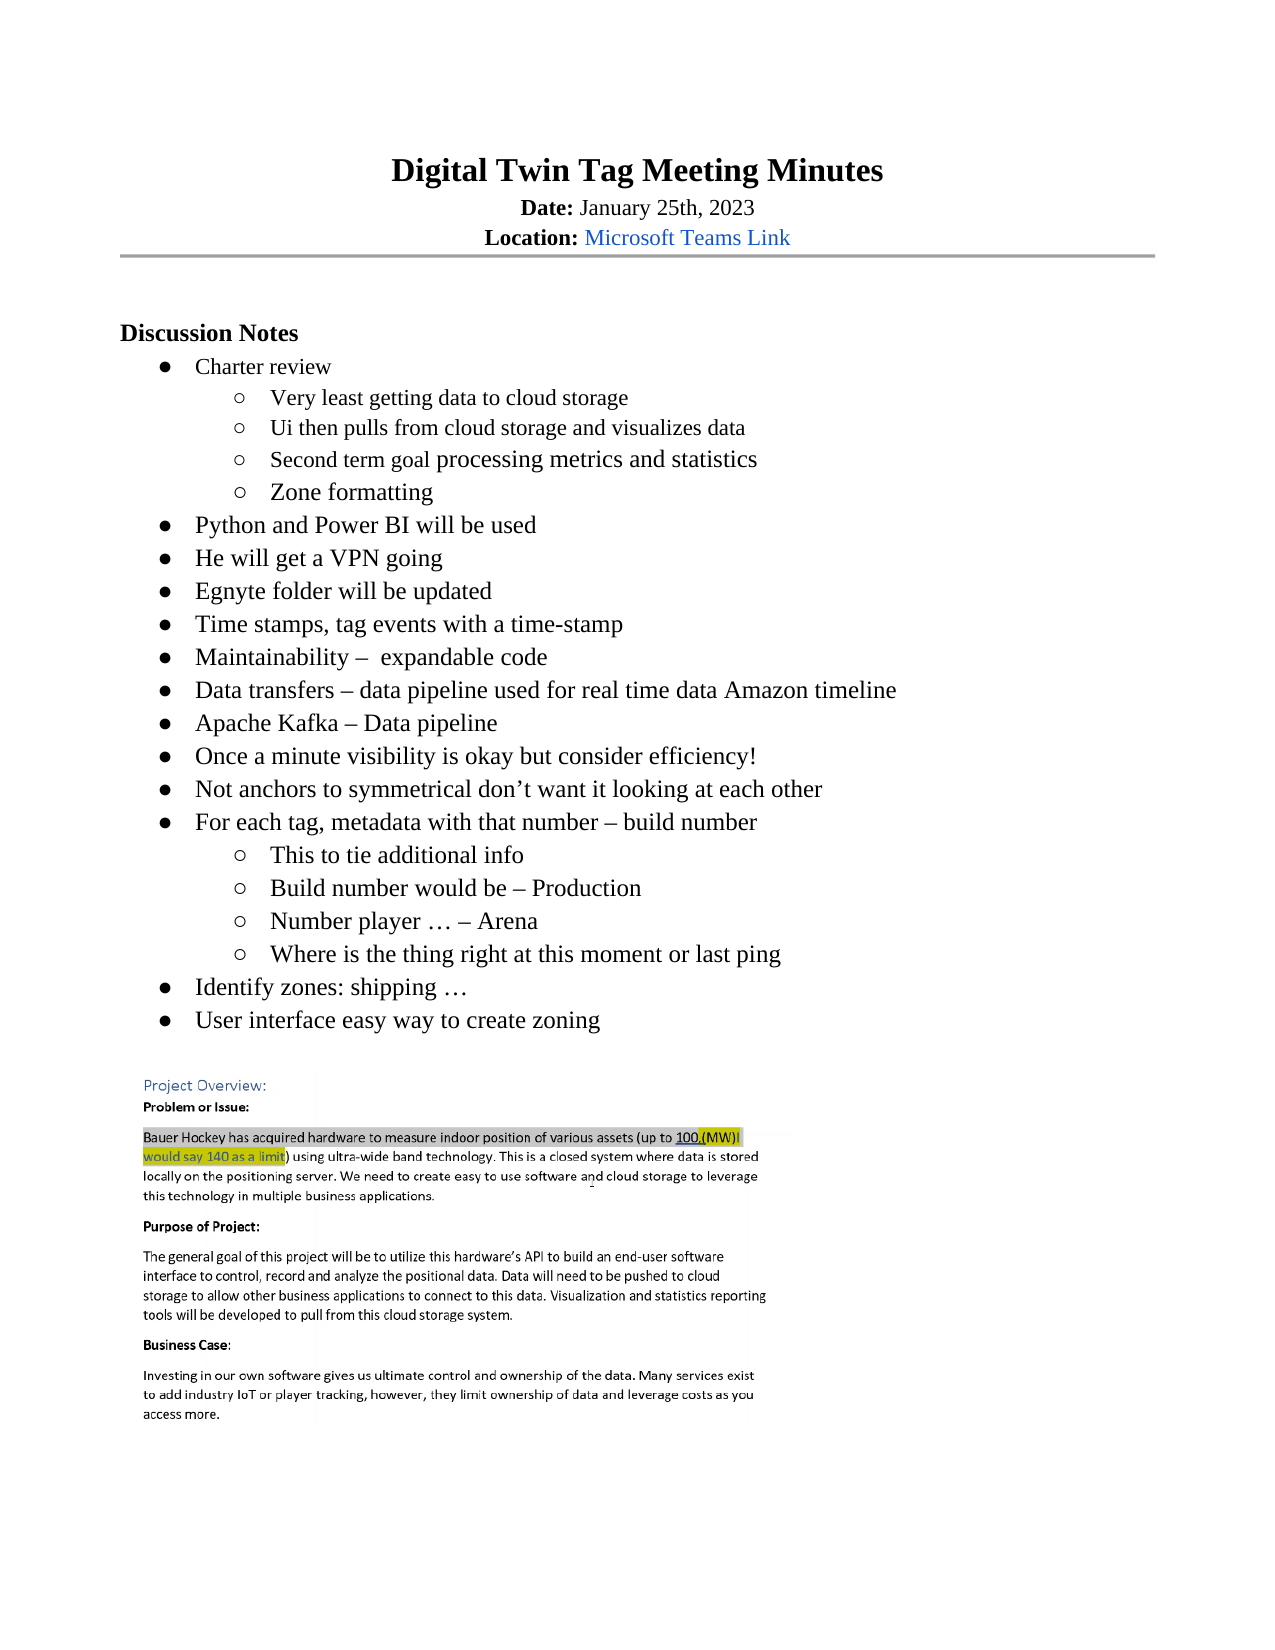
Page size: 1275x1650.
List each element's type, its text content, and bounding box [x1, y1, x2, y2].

list For each tag, metadata with that number – build number [157, 807, 1155, 836]
list Build number would be – Production [232, 873, 1155, 902]
list Time stamps, tag events with a time-stamp [157, 609, 1155, 638]
list Maintainability – expandable code [157, 642, 1155, 671]
list Very least getting data to cloud storage [232, 384, 1155, 410]
list Python and Power BI will be used [157, 510, 1155, 539]
list Egnyte folder will be updated [157, 576, 1155, 605]
list He will get a VPN going [157, 543, 1155, 572]
text Date: January 25th, 2023 [120, 194, 1155, 220]
list Identify zones: shipping … [157, 972, 1155, 1001]
list Charter review [157, 351, 1155, 379]
list User interface easy way to create zoning [157, 1006, 1155, 1034]
list Zone formatting [232, 477, 1155, 506]
list Second term goal processing metrics and statistics [232, 444, 1155, 473]
list Ui then pulls from cloud storage and visualizes data [232, 414, 1155, 440]
list This to tie additional info [232, 840, 1155, 869]
list Data transfers – data pipeline used for real time data Amazon timeline [157, 675, 1155, 704]
text Digital Twin Tag Meeting Minutes [120, 150, 1155, 188]
list Once a minute visibility is okay but consider efficiency! [157, 741, 1155, 770]
text Discussion Notes [120, 318, 1155, 346]
list Where is the thing right at this moment or last ping [232, 939, 1155, 968]
list Apache Kafka – Data pipeline [157, 708, 1155, 737]
list Number player … – Arena [232, 906, 1155, 935]
text Location: Microsoft Teams Link [120, 224, 1155, 251]
list Not anchors to symmetrical don’t want it looking at each other [157, 774, 1155, 803]
picture [120, 1071, 792, 1429]
